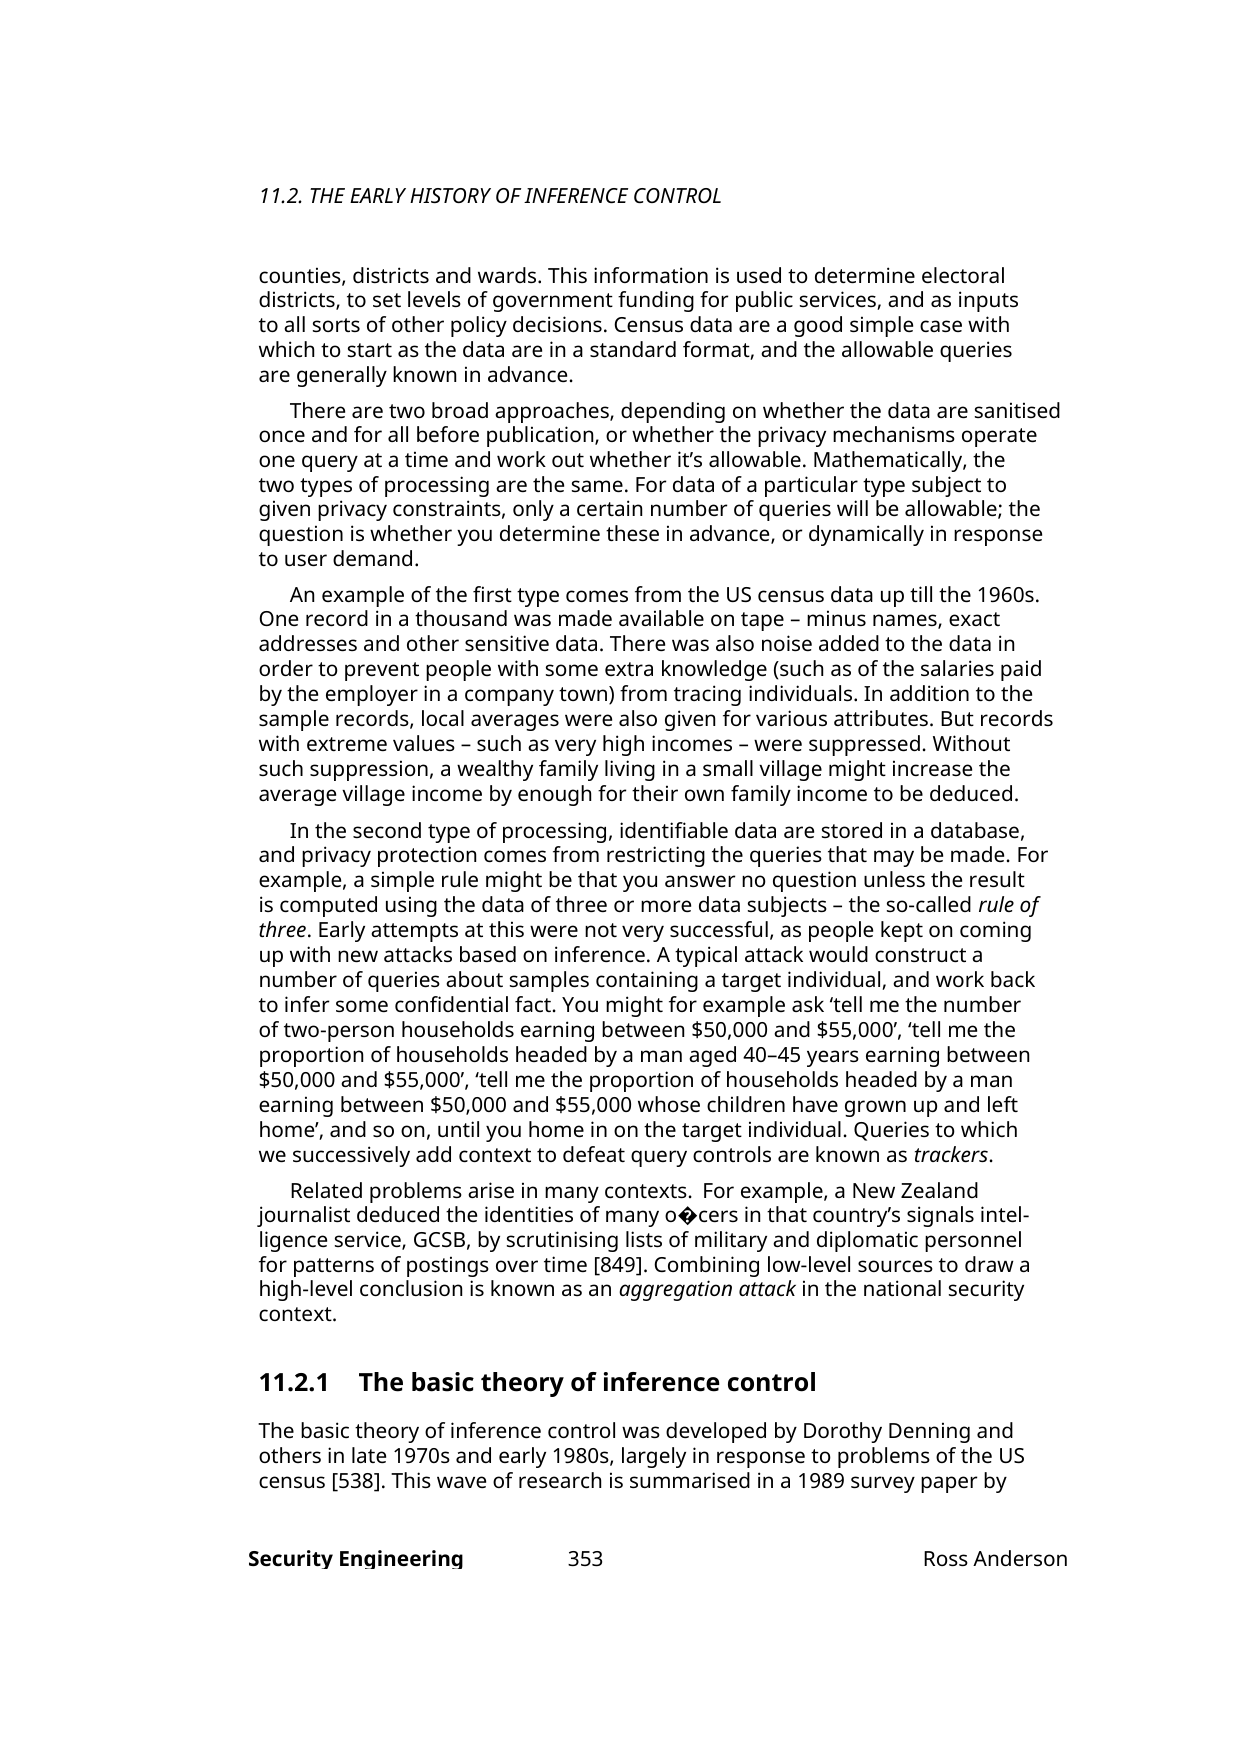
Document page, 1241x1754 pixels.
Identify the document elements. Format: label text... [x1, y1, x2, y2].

text and privacy protection comes from restricting the queries that may be made. For example, a simple rule might be that you answer no question unless the result is computed using the data of three or more data subjects – the so-called rule of three. Early attempts at this were not very successful, as people kept on coming up with new attacks based on inference. A typical attack would construct a number of queries about samples containing a target individual, and work back to infer some conﬁdential fact. You might for example ask ‘tell me the number of two-person households earning between $50,000 and $55,000’, ‘tell me the proportion of households headed by a man aged 40–45 years earning between $50,000 and $55,000’, ‘tell me the proportion of households headed by a man earning between $50,000 and $55,000 whose children have grown up and left home’, and so on, until you home in on the target individual. Queries to which we successively add context to defeat query controls are known as trackers. [150, 842, 1090, 1167]
table_header 353 [507, 1522, 821, 1569]
text Related problems arise in many contexts. For example, a New Zealand [150, 1182, 1090, 1202]
text An example of the ﬁrst type comes from the US census data up till the 1960s. [150, 586, 1090, 607]
text counties, districts and wards. This information is used to determine electoral districts, to set levels of government funding for public services, and as inputs to all sorts of other policy decisions. Census data are a good simple case with which to start as the data are in a standard format, and the allowable queries are generally known in advance. [150, 263, 1090, 387]
text In the second type of processing, identiﬁable data are stored in a database, [150, 821, 1090, 842]
text once and for all before publication, or whether the privacy mechanisms operate one query at a time and work out whether it’s allowable. Mathematically, the two types of processing are the same. For data of a particular type subject to given privacy constraints, only a certain number of queries will be allowable; the question is whether you determine these in advance, or dynamically in response to user demand. [150, 423, 1090, 571]
text There are two broad approaches, depending on whether the data are sanitised [150, 402, 1090, 422]
text 11.2.1 The basic theory of inference control [150, 1371, 1090, 1396]
text 11.2. THE EARLY HISTORY OF INFERENCE CONTROL [150, 187, 1090, 208]
table_header Ross Anderson [821, 1522, 1134, 1569]
table_header Security Engineering [194, 1522, 507, 1569]
text journalist deduced the identities of many o�cers in that country’s signals intel- ligence service, GCSB, by scrutinising lists of military and diplomatic personnel for patterns of postings over time [849]. Combining low-level sources to draw a high-level conclusion is known as an aggregation attack in the national security context. [150, 1203, 1090, 1327]
text One record in a thousand was made available on tape – minus names, exact addresses and other sensitive data. There was also noise added to the data in order to prevent people with some extra knowledge (such as of the salaries paid by the employer in a company town) from tracing individuals. In addition to the sample records, local averages were also given for various attributes. But records with extreme values – such as very high incomes – were suppressed. Without such suppression, a wealthy family living in a small village might increase the average village income by enough for their own family income to be deduced. [150, 607, 1090, 807]
text The basic theory of inference control was developed by Dorothy Denning and others in late 1970s and early 1980s, largely in response to problems of the US census [538]. This wave of research is summarised in a 1989 survey paper by [150, 1419, 1090, 1493]
